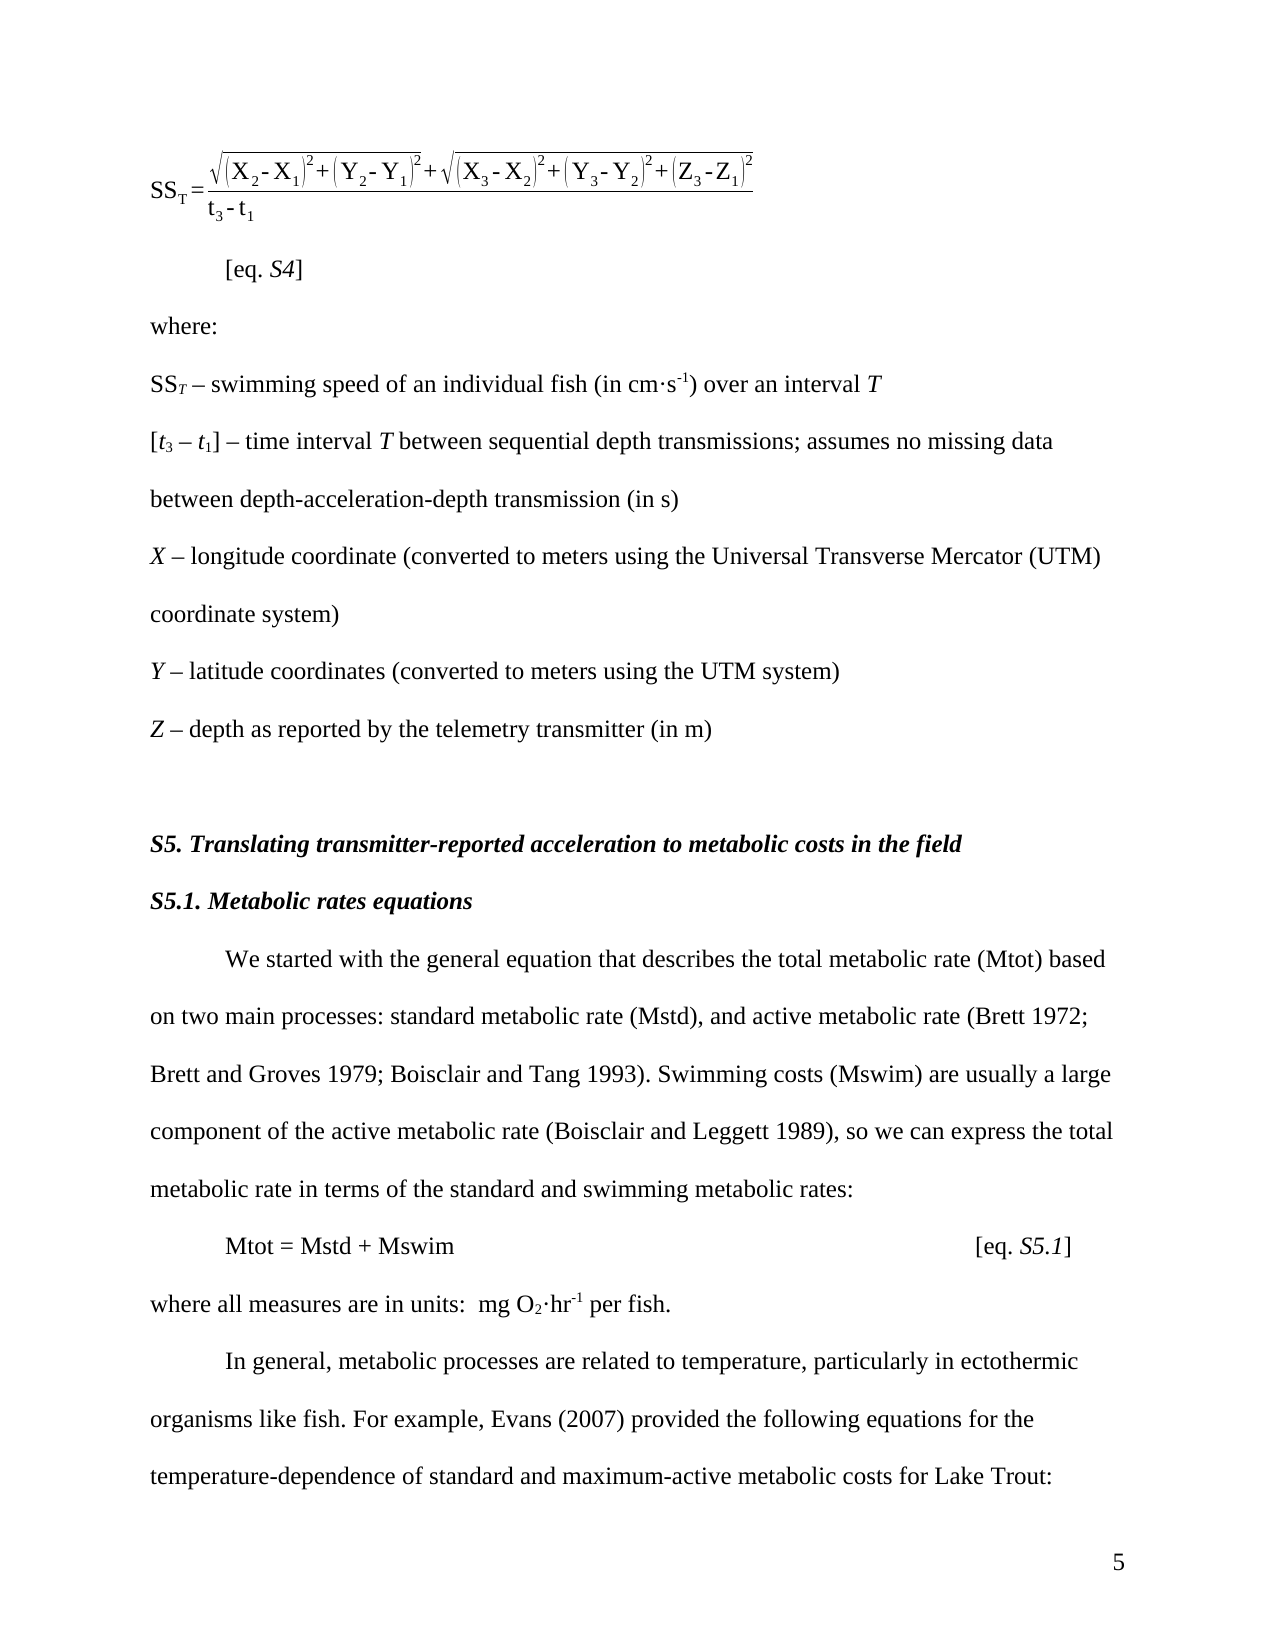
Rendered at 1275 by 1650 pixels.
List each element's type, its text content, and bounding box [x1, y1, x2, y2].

text X – longitude coordinate (converted to meters using the Universal Transverse Mercator (UTM) coordinate system) [150, 541, 1125, 628]
text Z – depth as reported by the telemetry transmitter (in m) [150, 714, 1125, 743]
text [eq. S4] [150, 150, 1125, 283]
text Y – latitude coordinates (converted to meters using the UTM system) [150, 656, 1125, 685]
text S5. Translating transmitter-reported acceleration to metabolic costs in the field [150, 829, 1125, 858]
text We started with the general equation that describes the total metabolic rate (Mtot) based on two main processes: standard metabolic rate (Mstd), and active metabolic rate (Brett 1972; Brett and Groves 1979; Boisclair and Tang 1993). Swimming costs (Mswim) are usually a large component of the active metabolic rate (Boisclair and Leggett 1989), so we can express the total metabolic rate in terms of the standard and swimming metabolic rates: [150, 944, 1125, 1203]
text S5.1. Metabolic rates equations [150, 886, 1125, 915]
text where: [150, 311, 1125, 340]
text where all measures are in units: mg O2·hr-1 per fish. [150, 1289, 1125, 1318]
text In general, metabolic processes are related to temperature, particularly in ectothermic organisms like fish. For example, Evans (2007) provided the following equations for the temperature-dependence of standard and maximum-active metabolic costs for Lake Trout: [150, 1346, 1125, 1490]
text SST – swimming speed of an individual fish (in cm·s-1) over an interval T [150, 369, 1125, 398]
text Mtot = Mstd + Mswim [eq. S5.1] [150, 1231, 1125, 1260]
text [t3 – t1] – time interval T between sequential depth transmissions; assumes no missing data between depth-acceleration-depth transmission (in s) [150, 426, 1125, 513]
